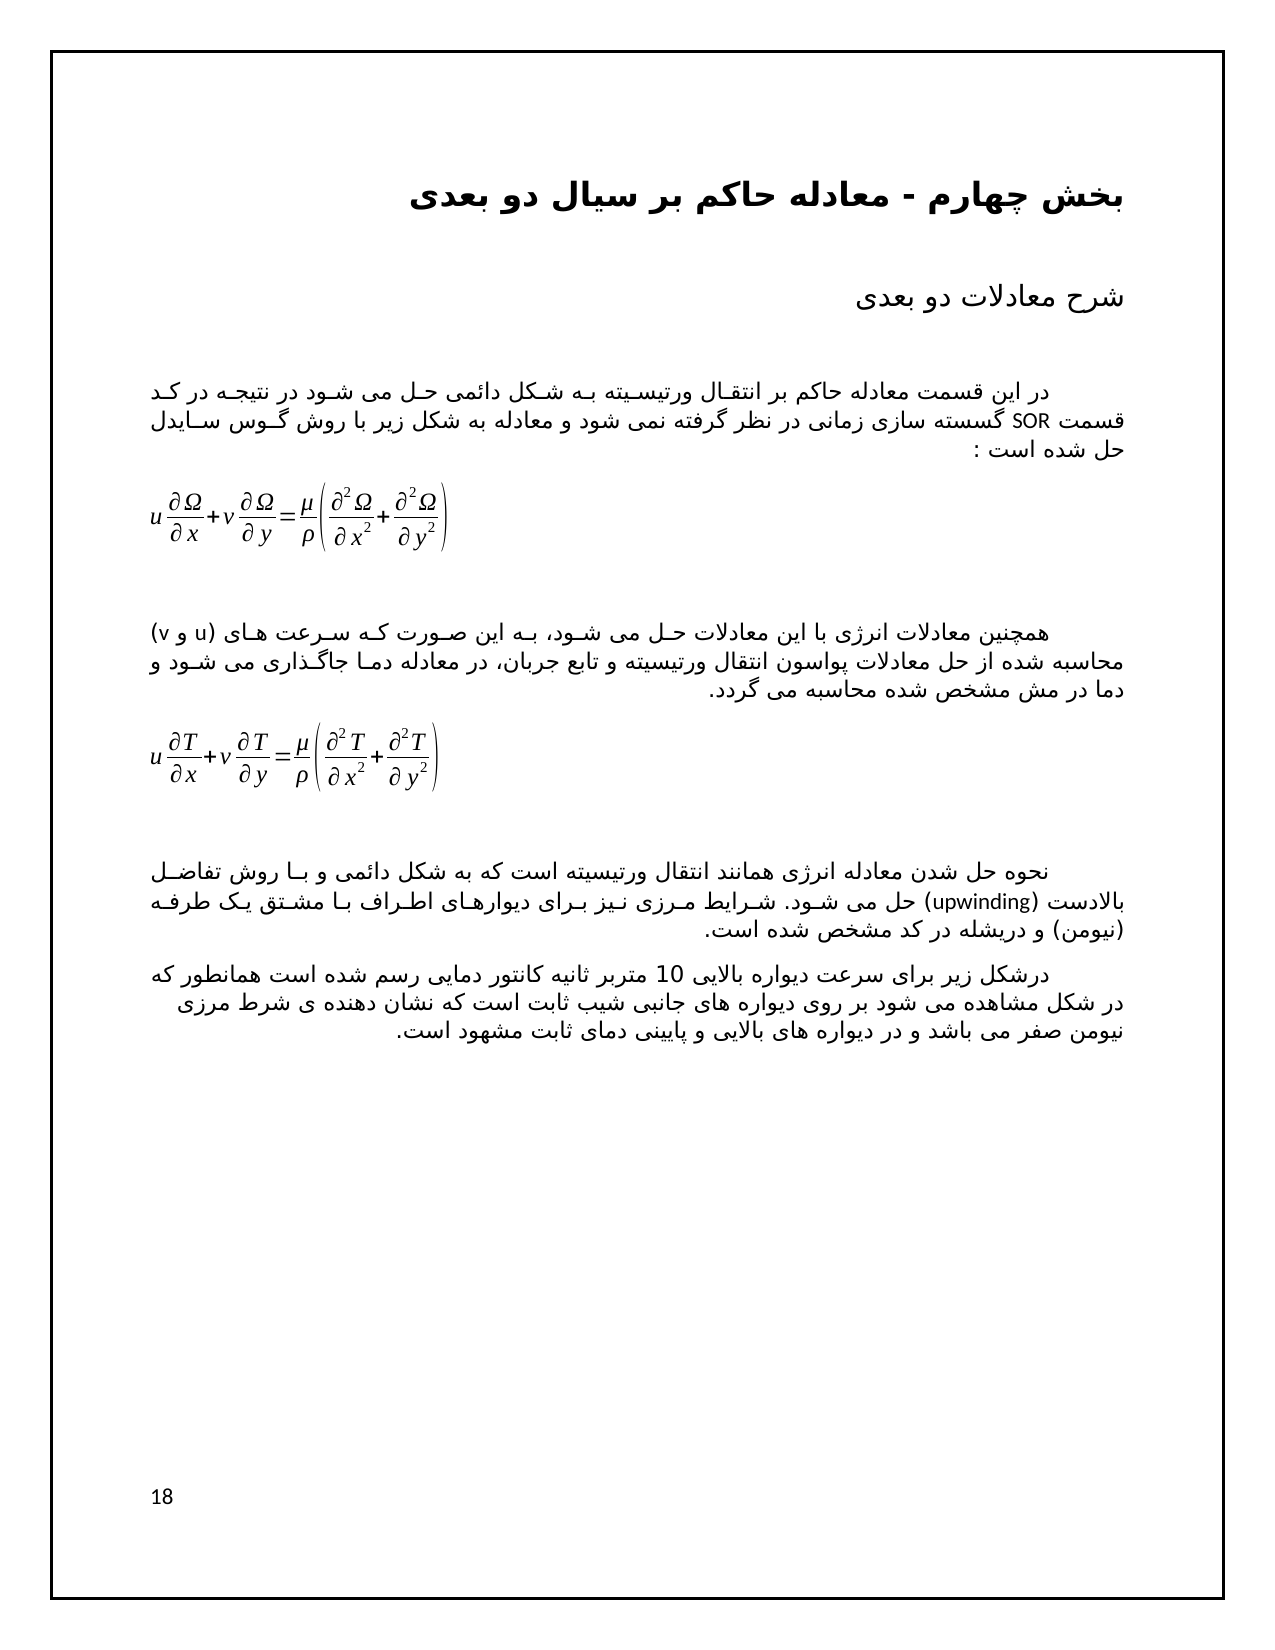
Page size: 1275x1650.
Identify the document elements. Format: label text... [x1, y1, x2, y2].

text درشکل زیر برای سرعت دیواره بالایی 10 متربر ثانیه کانتور دمایی رسم شده است همانطور که در شکل مشاهده می شود بر روی دیواره های جانبی شیب ثابت است که نشان دهنده ی شرط مرزی نیومن صفر می باشد و در دیواره های بالایی و پایینی دمای ثابت مشهود است. [150, 961, 1125, 1044]
text همچنین معادلات انرژی با این معادلات حل می شود، به این صورت که سرعت های (u و v) محاسبه شده از حل معادلات پواسون انتقال ورتیسیته و تابع جربان، در معادله دما جاگذاری می شود و دما در مش مشخص شده محاسبه می گردد. [150, 618, 1125, 703]
subtitle شرح معادلات دو بعدی [150, 279, 1125, 313]
text در این قسمت معادله حاکم بر انتقال ورتیسیته به شکل دائمی حل می شود در نتیجه در کد قسمت SOR گسسته سازی زمانی در نظر گرفته نمی شود و معادله به شکل زیر با روش گوس سایدل حل شده است : [150, 378, 1125, 463]
text نحوه حل شدن معادله انرژی همانند انتقال ورتیسیته است که به شکل دائمی و با روش تفاضل بالادست (upwinding) حل می شود. شرایط مرزی نیز برای دیوارهای اطراف با مشتق یک طرفه (نیومن) و دریشله در کد مشخص شده است. [150, 858, 1125, 943]
subtitle بخش چهارم - معادله حاکم بر سیال دو بعدی [150, 175, 1125, 214]
